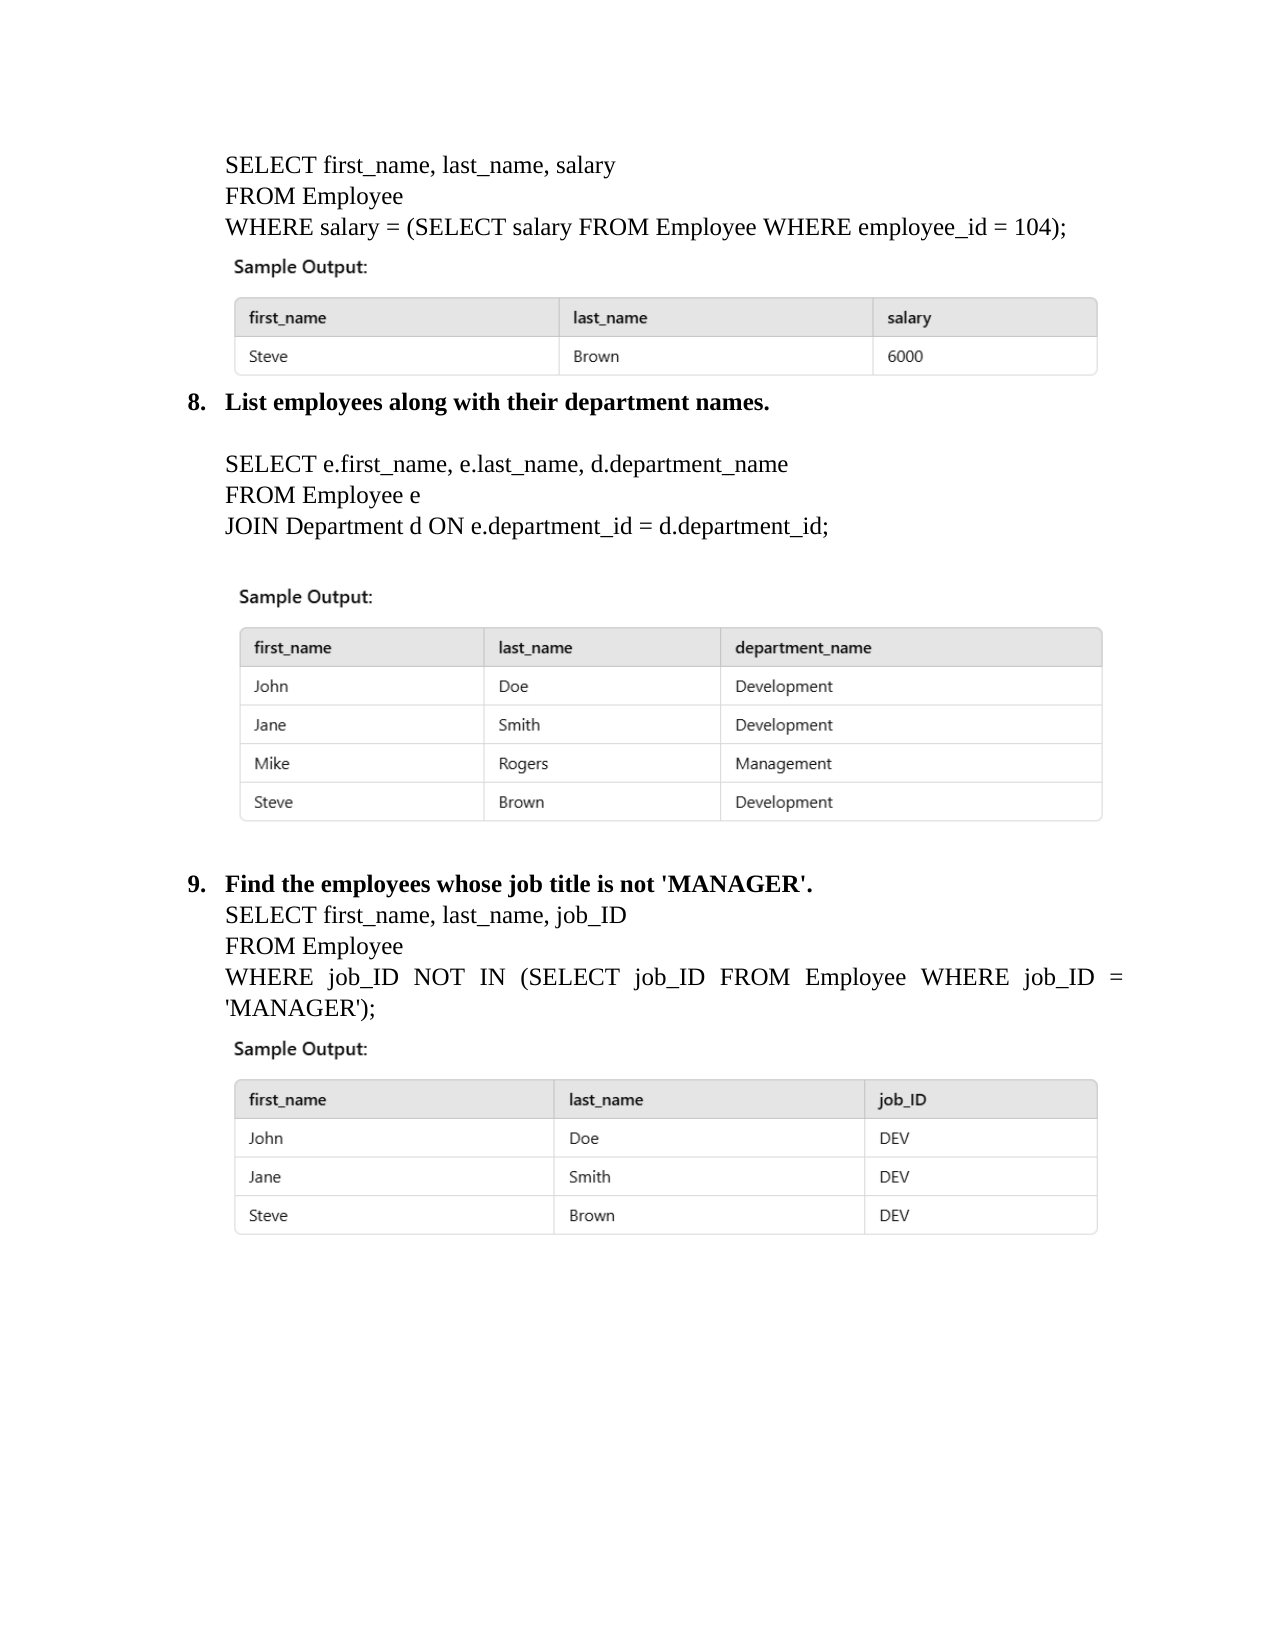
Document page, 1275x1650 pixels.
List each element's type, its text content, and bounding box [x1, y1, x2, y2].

list List employees along with their department names. [187, 387, 1125, 416]
picture [225, 243, 1105, 385]
list SELECT e.first_name, e.last_name, d.department_name [225, 449, 1125, 478]
picture [225, 1024, 1102, 1241]
list JOIN Department d ON e.department_id = d.department_id; [225, 511, 1125, 540]
list SELECT first_name, last_name, salary [225, 150, 1125, 179]
list WHERE job_ID NOT IN (SELECT job_ID FROM Employee WHERE job_ID = 'MANAGER'); [225, 962, 1125, 1022]
list FROM Employee [225, 931, 1125, 960]
list SELECT first_name, last_name, job_ID [225, 900, 1125, 929]
list Find the employees whose job title is not 'MANAGER'. [187, 869, 1125, 898]
list WHERE salary = (SELECT salary FROM Employee WHERE employee_id = 104); [225, 212, 1125, 241]
list FROM Employee [225, 181, 1125, 210]
list FROM Employee e [225, 480, 1125, 509]
picture [225, 573, 1111, 836]
